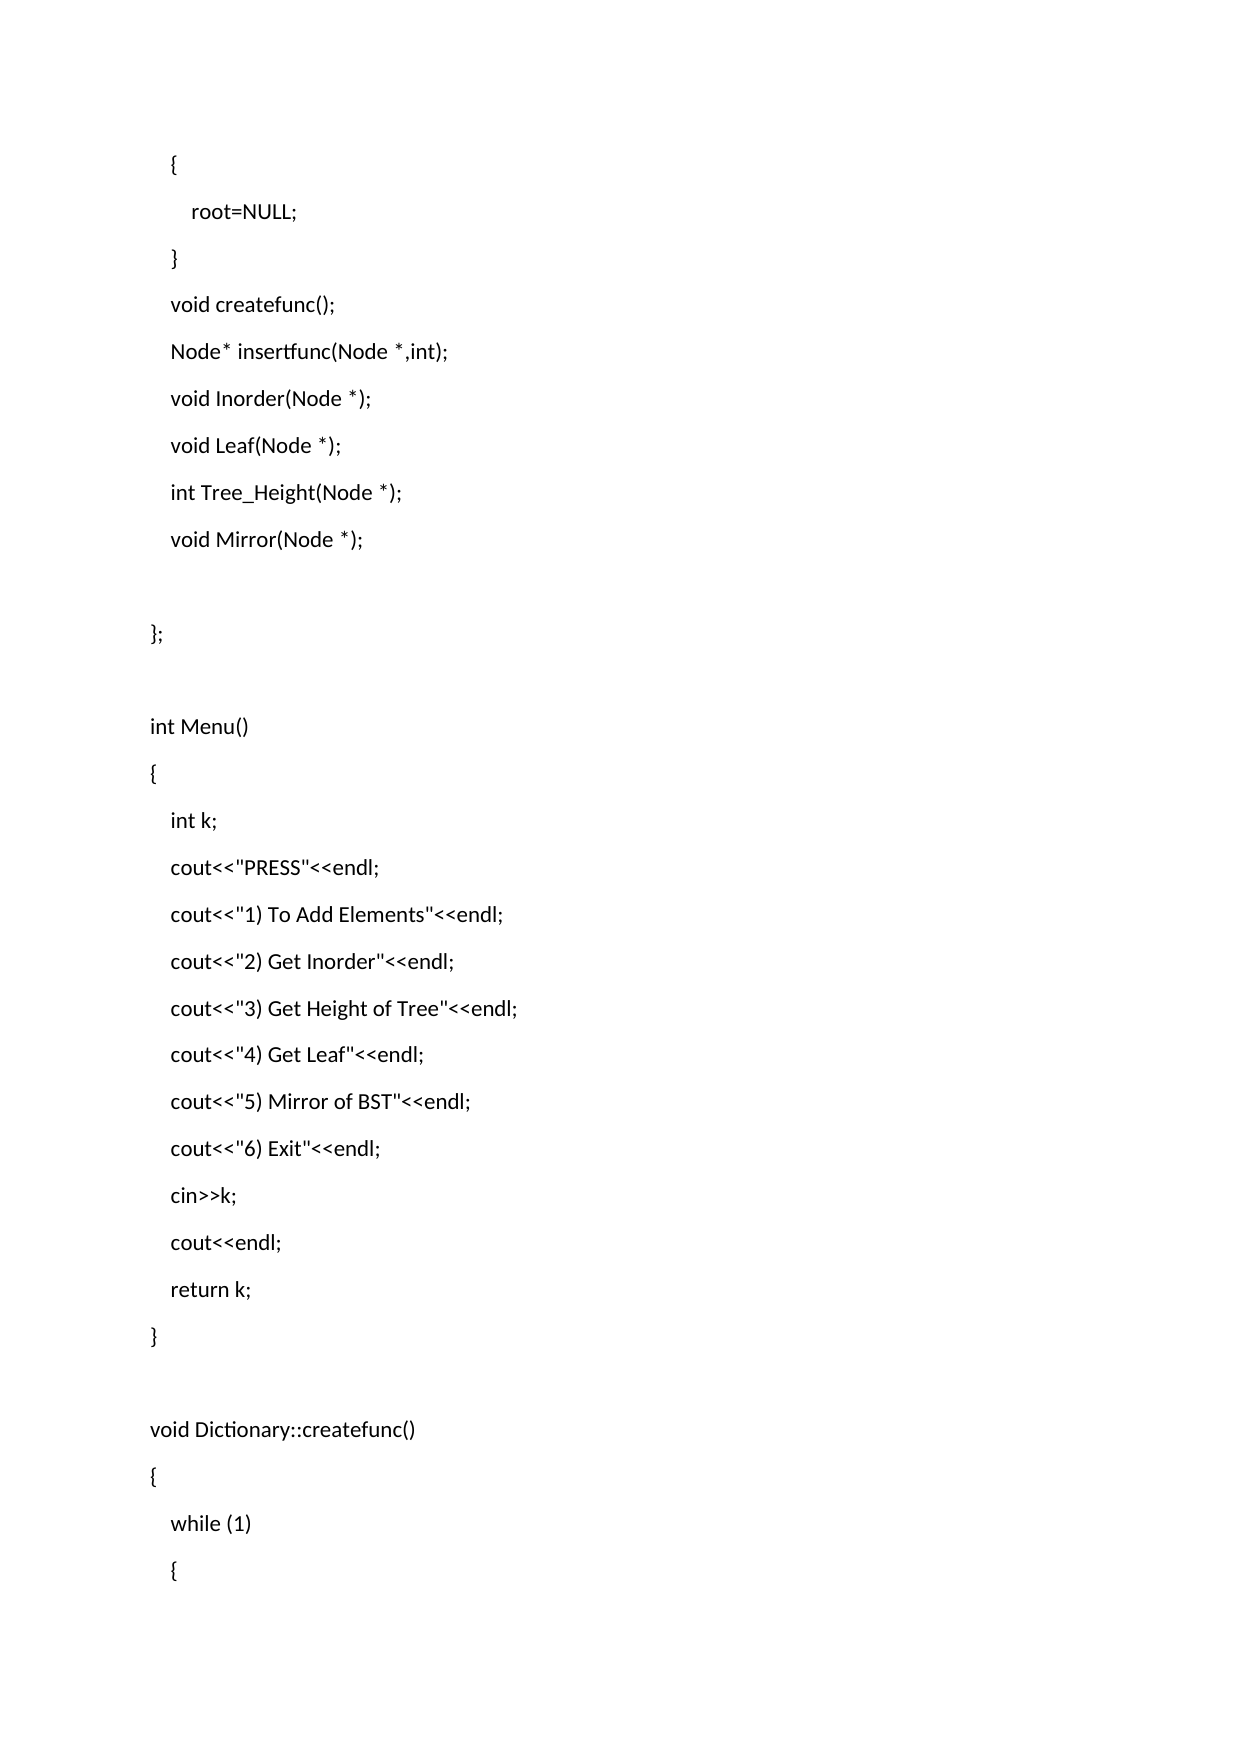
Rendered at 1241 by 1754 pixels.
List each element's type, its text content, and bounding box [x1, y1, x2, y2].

text void Mirror(Node *); [150, 525, 1090, 553]
text } [150, 244, 1090, 272]
text void Dictionary::createfunc() [150, 1416, 1090, 1444]
text int Menu() [150, 712, 1090, 741]
text cout<<"5) Mirror of BST"<<endl; [150, 1087, 1090, 1116]
text void createfunc(); [150, 291, 1090, 319]
text cout<<"1) To Add Elements"<<endl; [150, 900, 1090, 928]
text Node* insertfunc(Node *,int); [150, 337, 1090, 366]
text cout<<"3) Get Height of Tree"<<endl; [150, 994, 1090, 1022]
text { [150, 1462, 1090, 1491]
text cout<<"PRESS"<<endl; [150, 853, 1090, 881]
text cout<<"6) Exit"<<endl; [150, 1134, 1090, 1162]
text void Leaf(Node *); [150, 431, 1090, 459]
text root=NULL; [150, 197, 1090, 225]
text { [150, 759, 1090, 787]
text cout<<"2) Get Inorder"<<endl; [150, 947, 1090, 975]
text cout<<endl; [150, 1228, 1090, 1256]
text int k; [150, 806, 1090, 834]
text return k; [150, 1275, 1090, 1303]
text cout<<"4) Get Leaf"<<endl; [150, 1041, 1090, 1069]
text int Tree_Height(Node *); [150, 478, 1090, 506]
text { [150, 150, 1090, 178]
text }; [150, 619, 1090, 647]
text cin>>k; [150, 1181, 1090, 1209]
text } [150, 1322, 1090, 1350]
text { [150, 1556, 1090, 1584]
text void Inorder(Node *); [150, 384, 1090, 412]
text while (1) [150, 1509, 1090, 1537]
